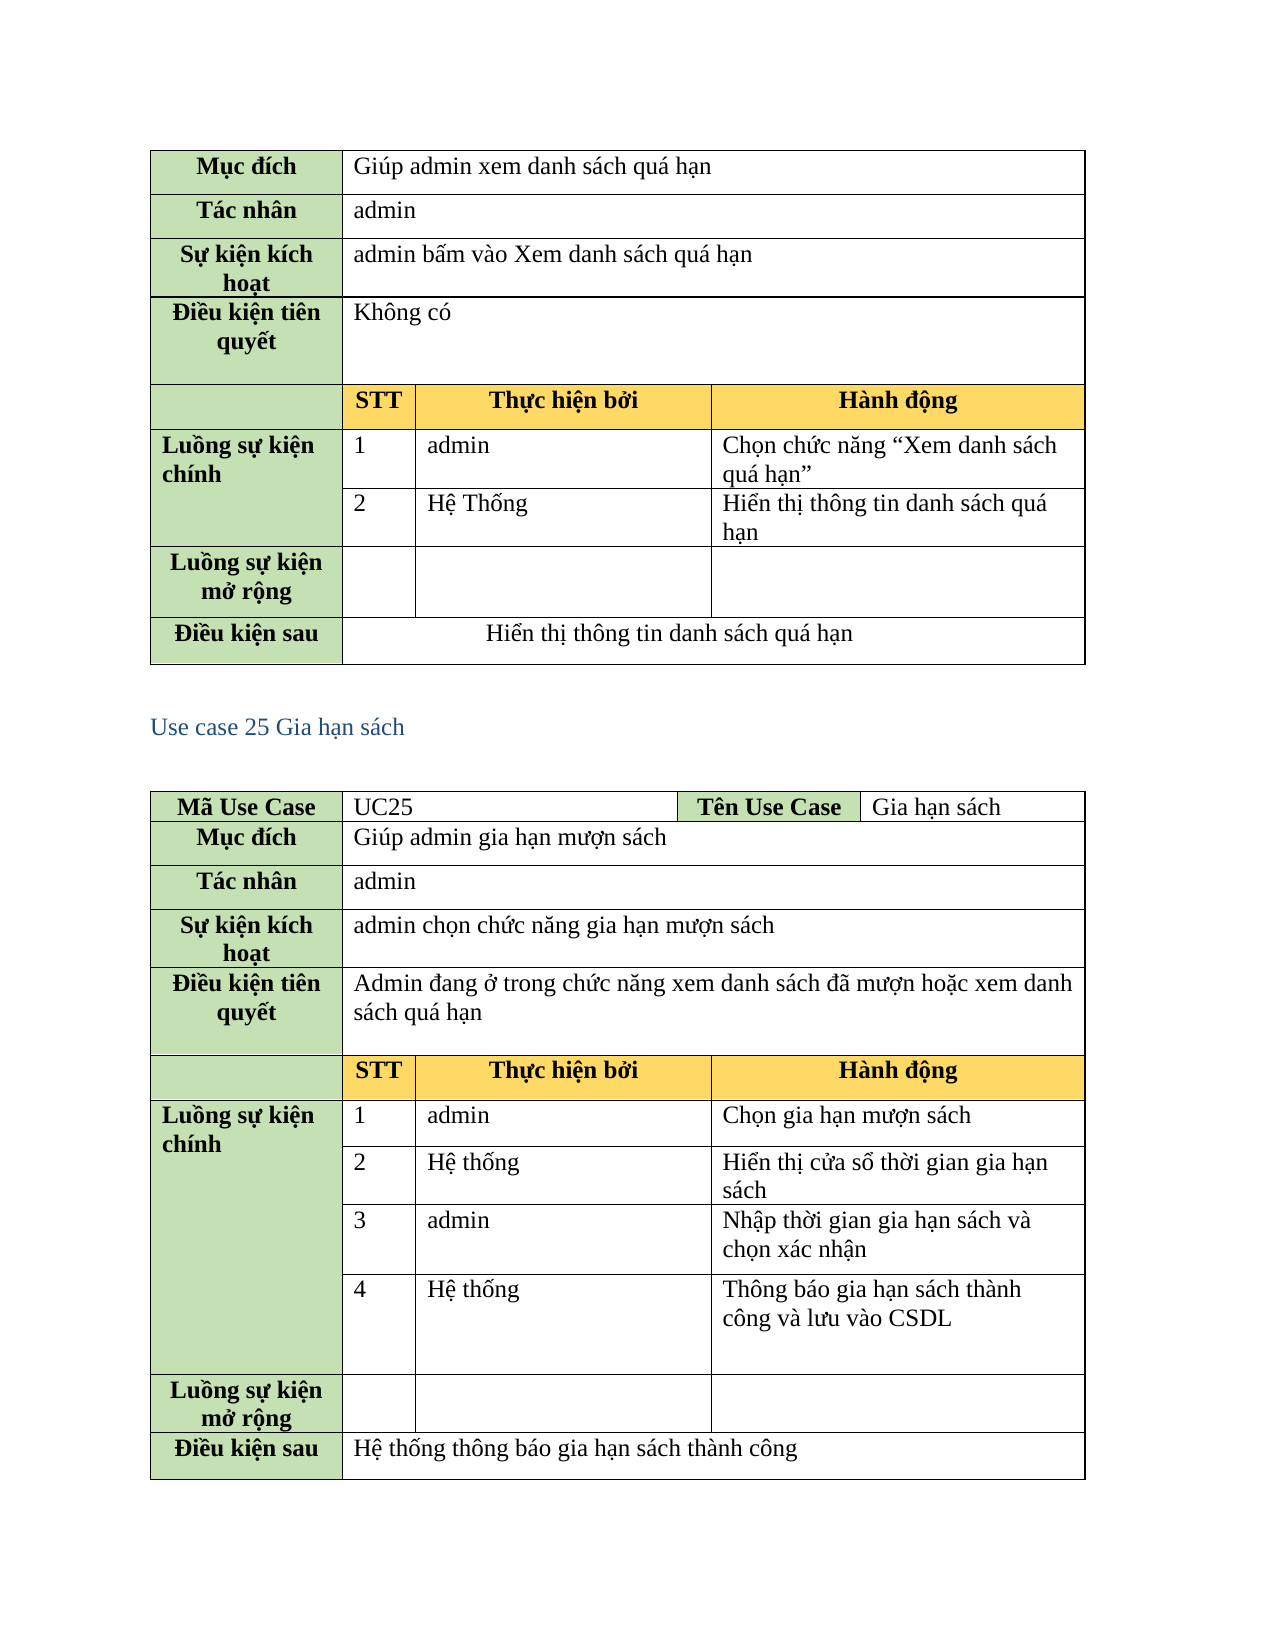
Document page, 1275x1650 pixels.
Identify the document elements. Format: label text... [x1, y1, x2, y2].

table_cell [151, 385, 342, 429]
table_cell 2 [343, 489, 415, 546]
table_cell [151, 1056, 342, 1099]
table_cell [343, 1375, 415, 1432]
table_cell Mục đích [151, 151, 342, 194]
table_cell Hệ Thống [416, 489, 711, 546]
table_cell Tác nhân [151, 195, 342, 238]
table_cell [712, 547, 1084, 617]
table_cell admin [416, 1101, 711, 1146]
table_cell 1 [343, 1101, 415, 1146]
table_cell Thực hiện bởi [416, 385, 711, 429]
table_cell Hệ thống [416, 1275, 711, 1374]
table_cell Tác nhân [151, 866, 342, 909]
subtitle Use case 25 Gia hạn sách [150, 712, 1125, 741]
table_cell Mục đích [151, 822, 342, 865]
table_cell Luồng sự kiện mở rộng [151, 1375, 342, 1432]
table_cell [416, 547, 711, 617]
table_cell Nhập thời gian gia hạn sách và chọn xác nhận [712, 1205, 1084, 1273]
table_cell admin [343, 195, 1084, 238]
table_cell Chọn gia hạn mượn sách [712, 1101, 1084, 1146]
table_cell Hệ thống thông báo gia hạn sách thành công [343, 1433, 1084, 1479]
table_cell Điều kiện sau [151, 618, 342, 663]
table_cell Điều kiện tiên quyết [151, 298, 342, 384]
table_cell Chọn chức năng “Xem danh sách quá hạn” [712, 430, 1084, 487]
table_header UC25 [343, 792, 677, 821]
table_cell admin [343, 866, 1084, 909]
table_cell Thực hiện bởi [416, 1056, 711, 1099]
table_cell Hiển thị cửa sổ thời gian gia hạn sách [712, 1147, 1084, 1204]
table_cell admin chọn chức năng gia hạn mượn sách [343, 910, 1084, 967]
table_cell Hiển thị thông tin danh sách quá hạn [343, 618, 1084, 663]
table_cell [343, 547, 415, 617]
table_cell Không có [343, 298, 1084, 384]
table_cell Admin đang ở trong chức năng xem danh sách đã mượn hoặc xem danh sách quá hạn [343, 968, 1084, 1054]
table_cell Giúp admin gia hạn mượn sách [343, 822, 1084, 865]
table_cell Hiển thị thông tin danh sách quá hạn [712, 489, 1084, 546]
table_cell 4 [343, 1275, 415, 1374]
table_cell Luồng sự kiện mở rộng [151, 547, 342, 617]
table_cell 1 [343, 430, 415, 487]
table_header Mã Use Case [151, 792, 342, 821]
table_cell admin bấm vào Xem danh sách quá hạn [343, 239, 1084, 296]
table_cell Hành động [712, 1056, 1084, 1099]
table_cell Sự kiện kích hoạt [151, 239, 342, 296]
table_cell Hệ thống [416, 1147, 711, 1204]
table_cell Luồng sự kiện chính [151, 430, 342, 546]
table_cell Luồng sự kiện chính [151, 1101, 342, 1374]
table_cell Hành động [712, 385, 1084, 429]
table_header Gia hạn sách [861, 792, 1084, 821]
table_header Tên Use Case [678, 792, 860, 821]
table_cell STT [343, 385, 415, 429]
table_cell admin [416, 1205, 711, 1273]
table_cell Điều kiện sau [151, 1433, 342, 1479]
table_cell admin [416, 430, 711, 487]
table_cell Thông báo gia hạn sách thành công và lưu vào CSDL [712, 1275, 1084, 1374]
table_cell Giúp admin xem danh sách quá hạn [343, 151, 1084, 194]
table_cell 3 [343, 1205, 415, 1273]
table_cell Điều kiện tiên quyết [151, 968, 342, 1054]
table_cell 2 [343, 1147, 415, 1204]
table_cell [416, 1375, 711, 1432]
table_cell [712, 1375, 1084, 1432]
table_cell Sự kiện kích hoạt [151, 910, 342, 967]
table_cell STT [343, 1056, 415, 1099]
